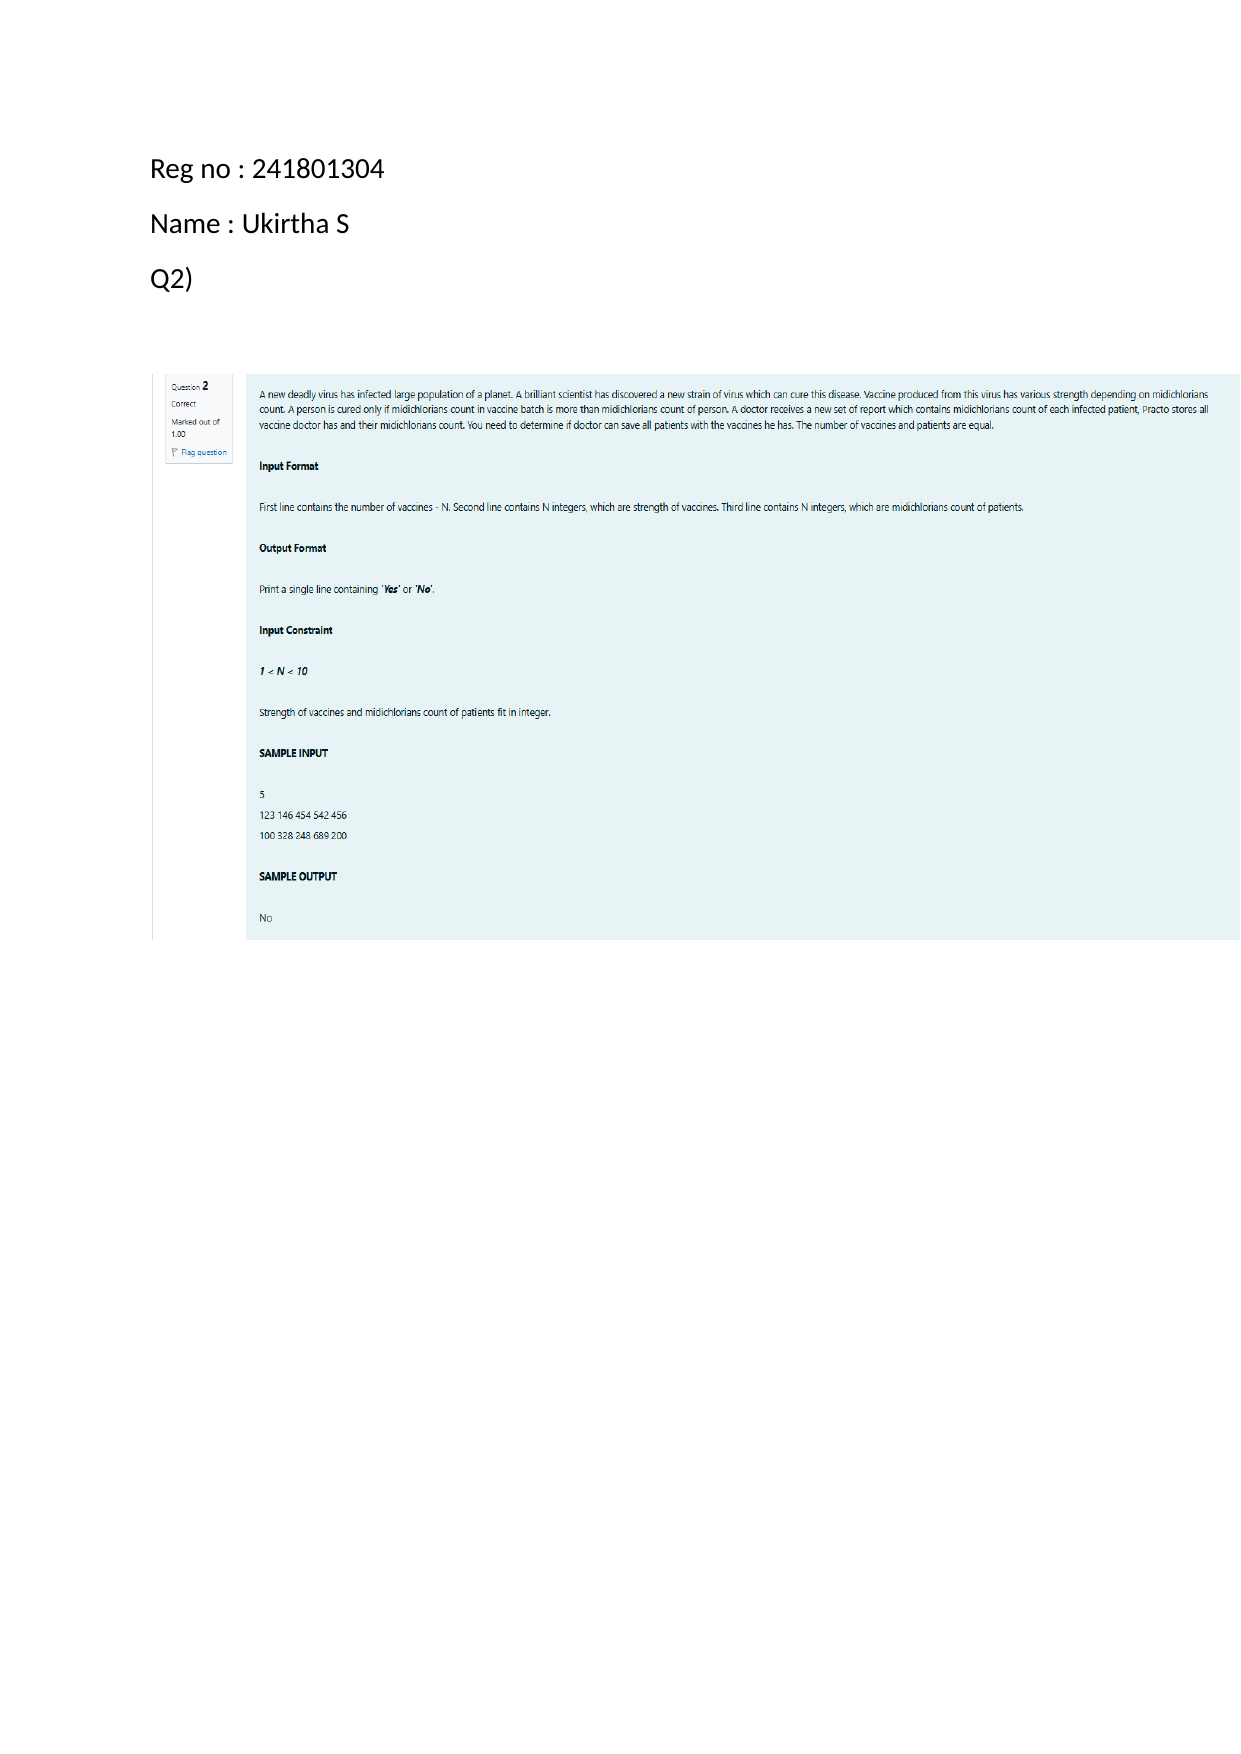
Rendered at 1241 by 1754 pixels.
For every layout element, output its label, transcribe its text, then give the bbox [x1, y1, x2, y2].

text Q2) [150, 260, 1090, 296]
picture [150, 374, 1241, 940]
text Name : Ukirtha S [150, 205, 1090, 241]
text Reg no : 241801304 [150, 150, 1090, 186]
